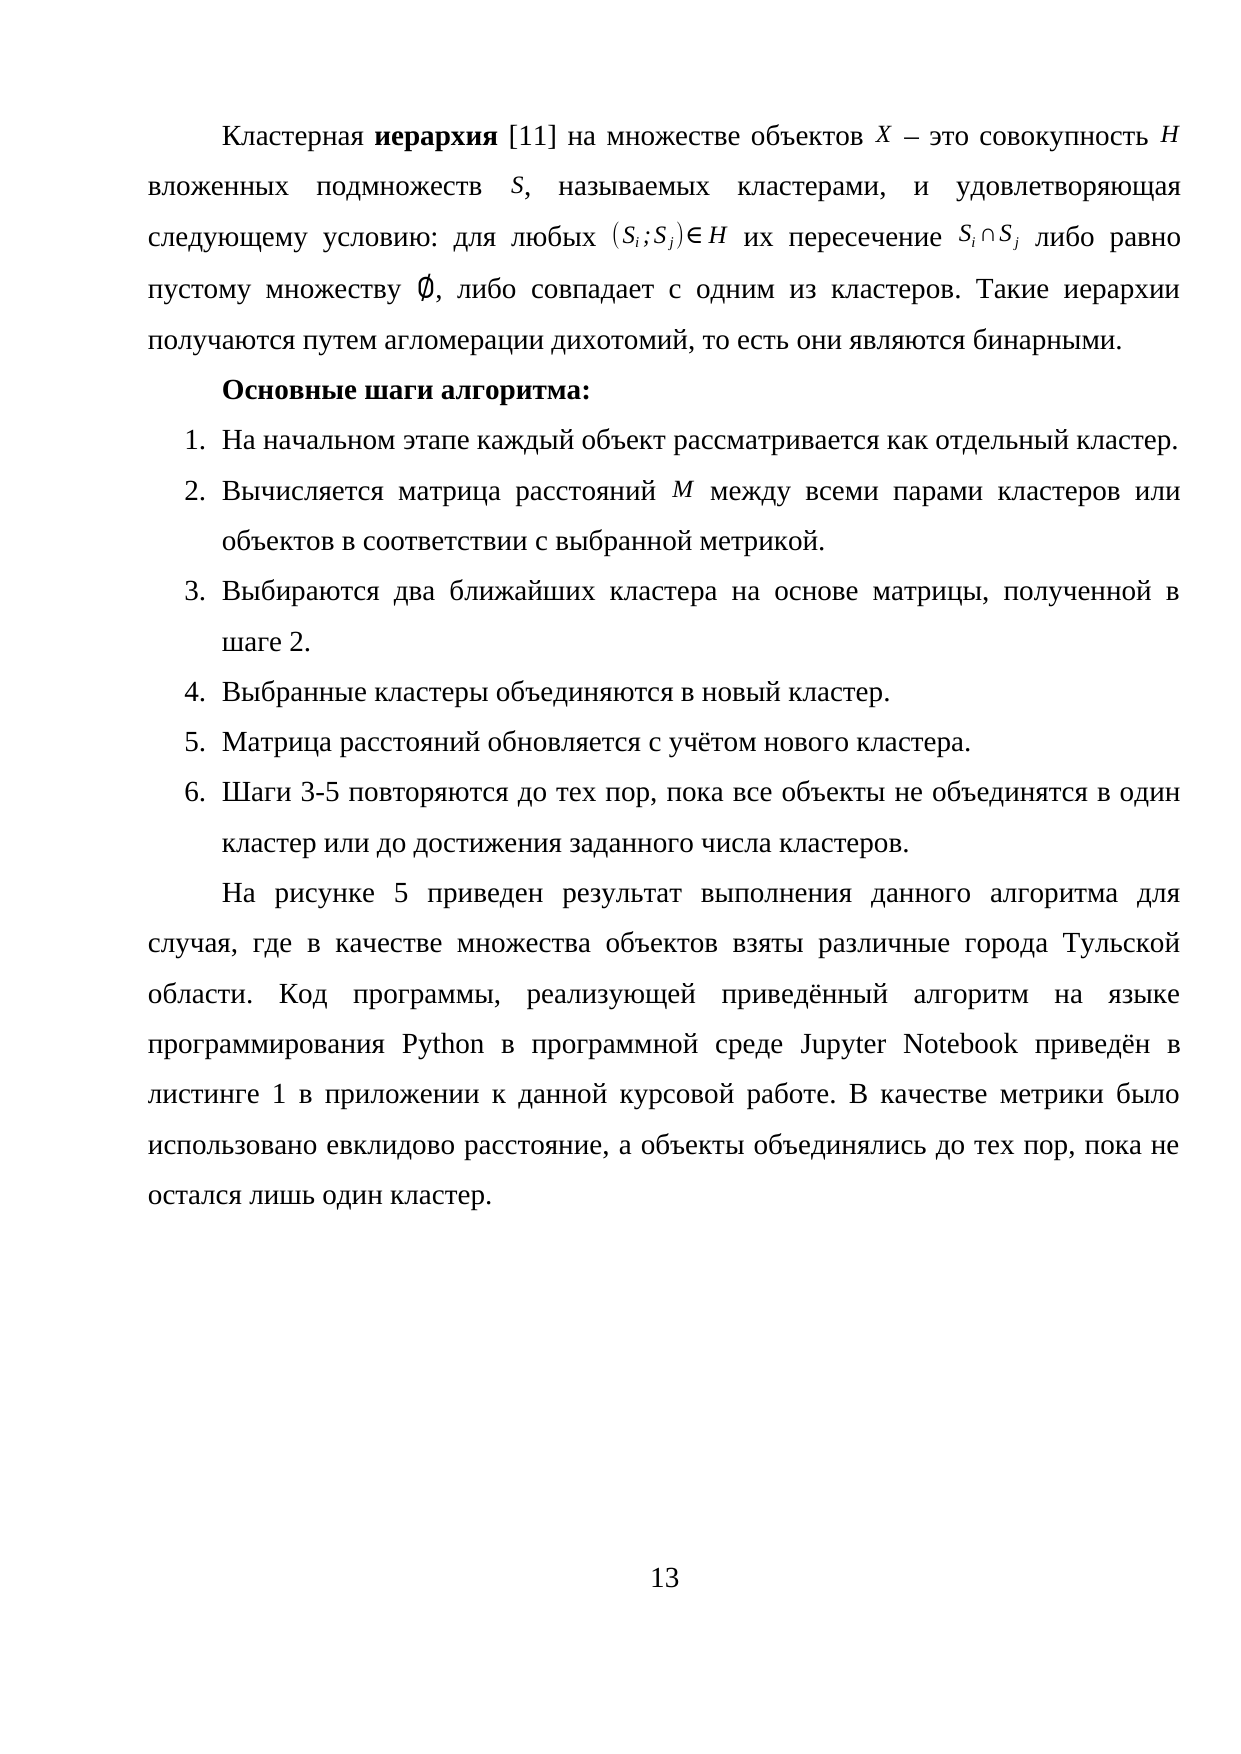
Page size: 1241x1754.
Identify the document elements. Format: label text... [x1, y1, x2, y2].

list Выбираются два ближайших кластера на основе матрицы, полученной в шаге 2. [184, 573, 1181, 657]
list Выбранные кластеры объединяются в новый кластер. [184, 674, 1181, 707]
list На начальном этапе каждый объект рассматривается как отдельный кластер. [184, 422, 1181, 456]
text Кластерная иерархия [11] на множестве объектов – это совокупность вложенных подмножеств , называемых кластерами, и удовлетворяющая следующему условию: для любых их пересечение либо равно пустому множеству ∅, либо совпадает с одним из кластеров. Такие иерархии получаются путем агломерации дихотомий, то есть они являются бинарными. [148, 118, 1181, 355]
list Матрица расстояний обновляется c учётом нового кластера. [184, 724, 1181, 758]
text На рисунке 5 приведен результат выполнения данного алгоритма для случая, где в качестве множества объектов взяты различные города Тульской области. Код программы, реализующей приведённый алгоритм на языке программирования Python в программной среде Jupyter Notebook приведён в листинге 1 в приложении к данной курсовой работе. В качестве метрики было использовано евклидово расстояние, а объекты объединялись до тех пор, пока не остался лишь один кластер. [148, 875, 1181, 1211]
list Шаги 3-5 повторяются до тех пор, пока все объекты не объединятся в один кластер или до достижения заданного числа кластеров. [184, 774, 1181, 858]
text Основные шаги алгоритма: [148, 372, 1181, 406]
list Вычисляется матрица расстояний между всеми парами кластеров или объектов в соответствии с выбранной метрикой. [184, 473, 1181, 557]
